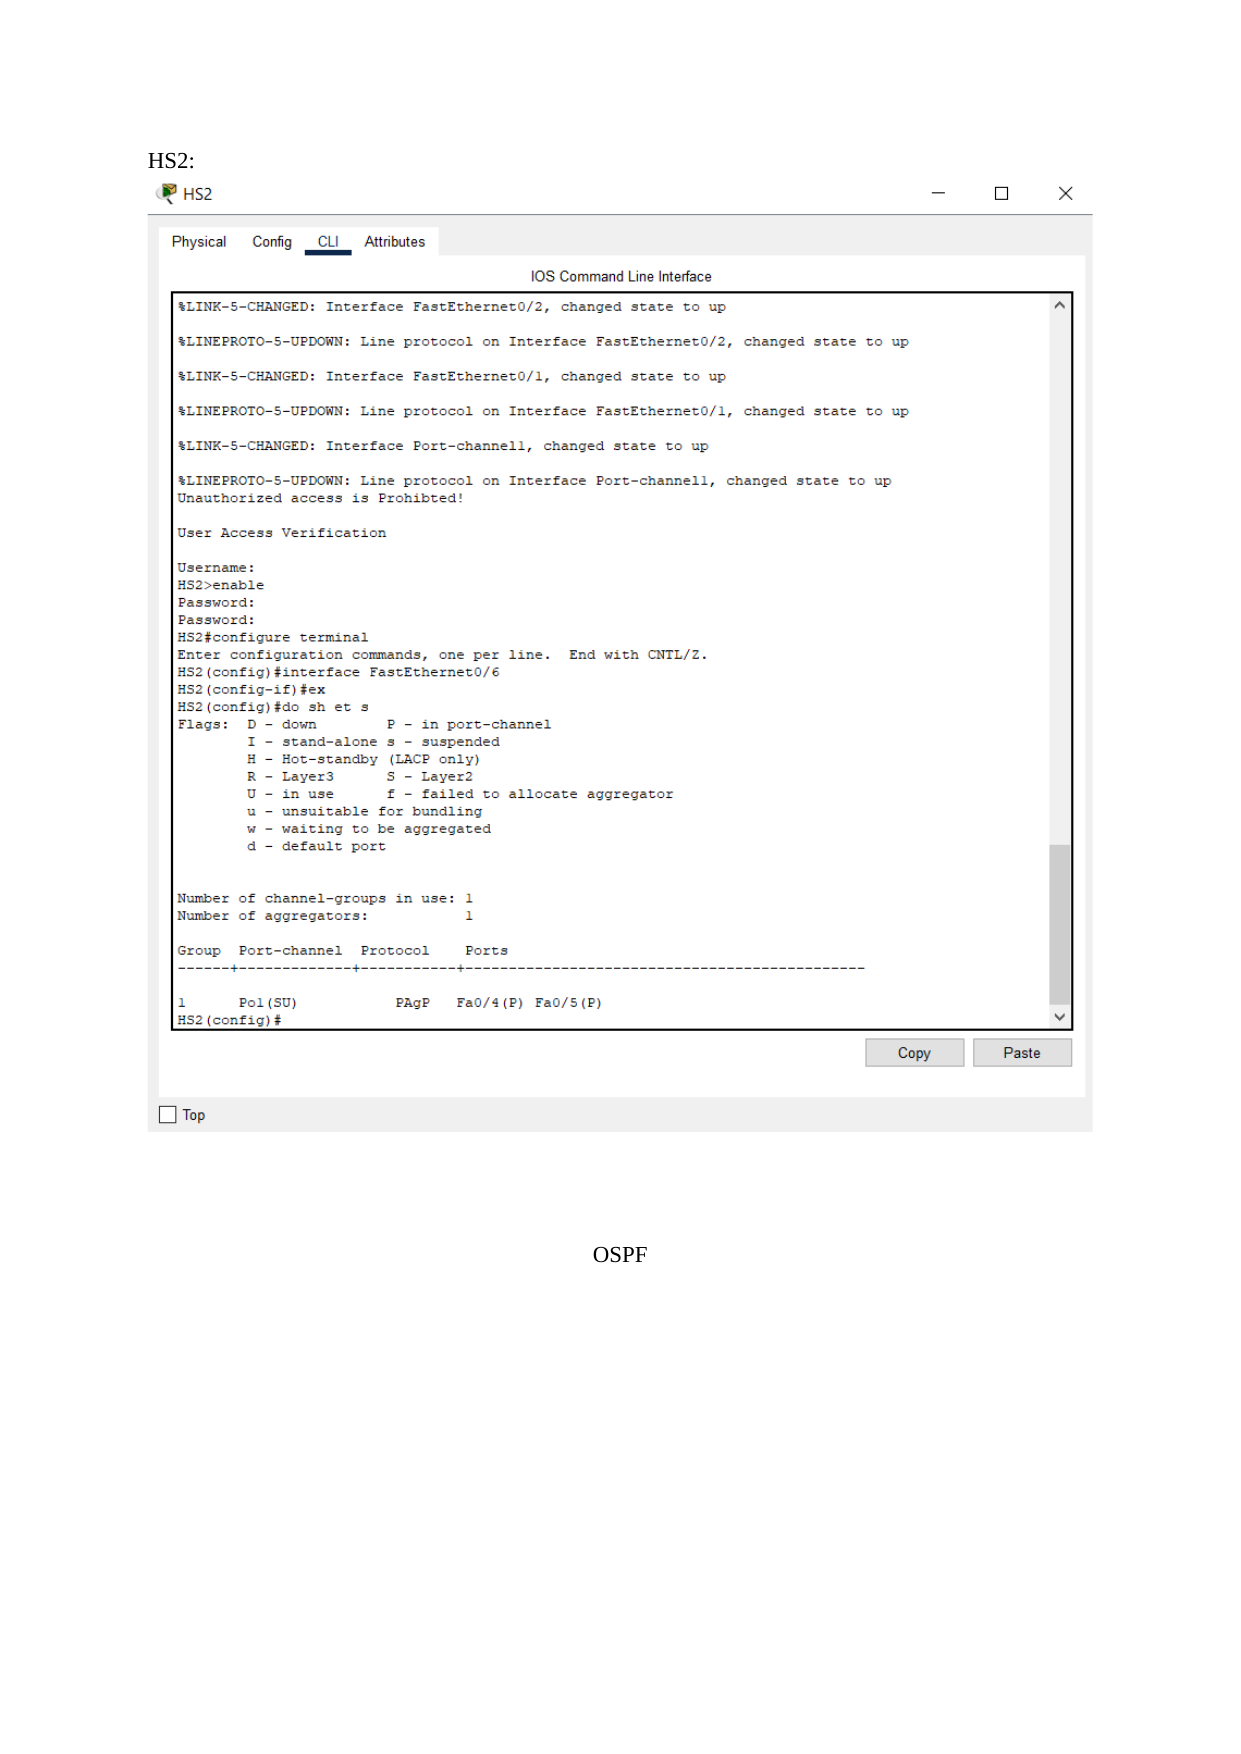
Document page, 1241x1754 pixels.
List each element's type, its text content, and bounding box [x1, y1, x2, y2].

text HS2: [148, 148, 1093, 176]
text OSPF [148, 1241, 1093, 1267]
picture [147, 176, 1093, 1132]
